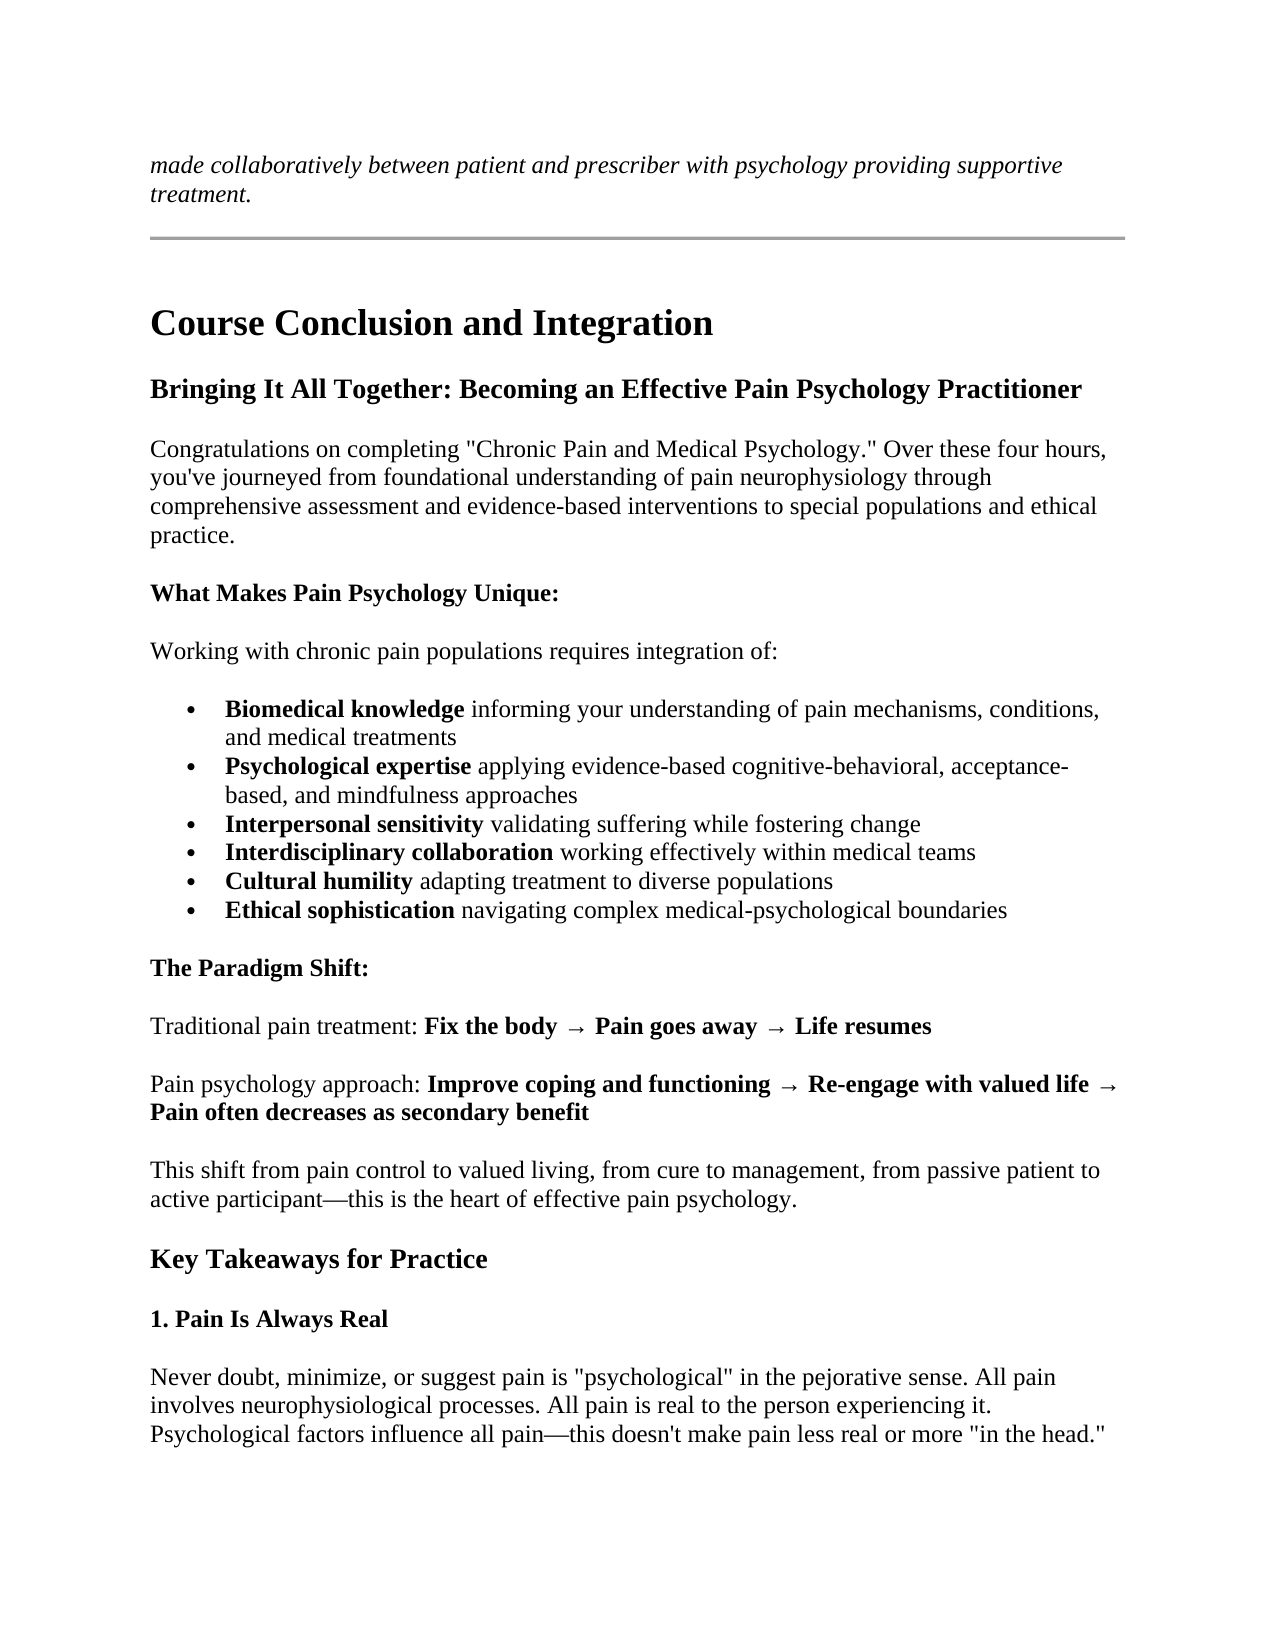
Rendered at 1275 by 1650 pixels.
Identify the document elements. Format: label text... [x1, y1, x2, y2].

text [150, 150, 1125, 207]
list Psychological expertise applying evidence-based cognitive-behavioral, acceptance-based, and mindfulness approaches [187, 751, 1125, 809]
text Congratulations on completing "Chronic Pain and Medical Psychology." Over these four hours, you've journeyed from foundational understanding of pain neurophysiology through comprehensive assessment and evidence-based interventions to special populations and ethical practice. [150, 434, 1125, 549]
text This shift from pain control to valued living, from cure to management, from passive patient to active participant—this is the heart of effective pain psychology. [150, 1155, 1125, 1213]
list Cultural humility adapting treatment to diverse populations [187, 866, 1125, 895]
text Never doubt, minimize, or suggest pain is "psychological" in the pejorative sense. All pain involves neurophysiological processes. All pain is real to the person experiencing it. Psychological factors influence all pain—this doesn't make pain less real or more "in the head." [150, 1362, 1125, 1448]
text Traditional pain treatment: Fix the body → Pain goes away → Life resumes [150, 1011, 1125, 1039]
text What Makes Pain Psychology Unique: [150, 578, 1125, 607]
text Key Takeaways for Practice [150, 1242, 1125, 1274]
list Interdisciplinary collaboration working effectively within medical teams [187, 837, 1125, 866]
list Biomedical knowledge informing your understanding of pain mechanisms, conditions, and medical treatments [187, 694, 1125, 751]
list Ethical sophistication navigating complex medical-psychological boundaries [187, 895, 1125, 924]
text Working with chronic pain populations requires integration of: [150, 636, 1125, 664]
text Bringing It All Together: Becoming an Effective Pain Psychology Practitioner [150, 372, 1125, 404]
list Interpersonal sensitivity validating suffering while fostering change [187, 809, 1125, 837]
text Pain psychology approach: Improve coping and functioning → Re-engage with valued life → Pain often decreases as secondary benefit [150, 1069, 1125, 1126]
text Course Conclusion and Integration [150, 300, 1125, 343]
text 1. Pain Is Always Real [150, 1304, 1125, 1332]
text The Paradigm Shift: [150, 953, 1125, 982]
